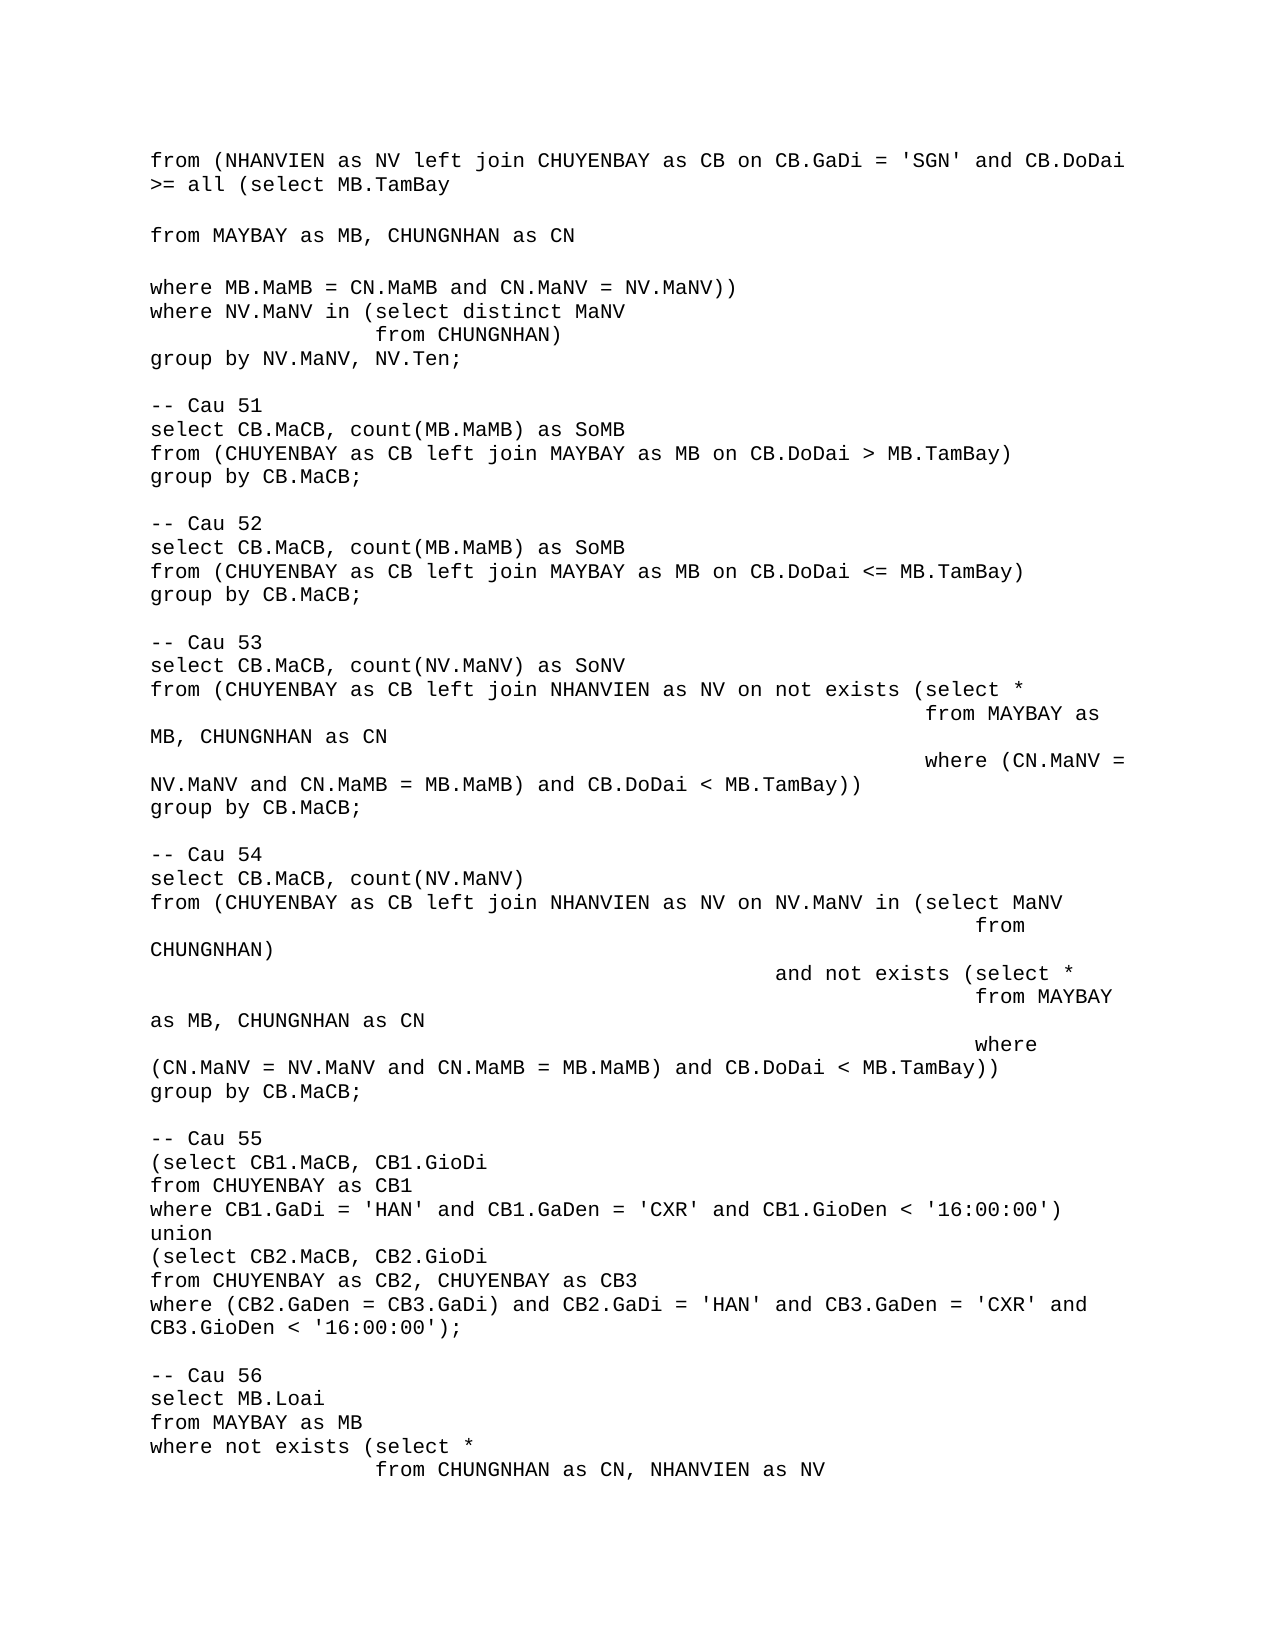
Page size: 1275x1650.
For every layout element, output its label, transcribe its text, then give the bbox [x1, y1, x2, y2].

text where (CB2.GaDen = CB3.GaDi) and CB2.GaDi = 'HAN' and CB3.GaDen = 'CXR' and CB3.GioDen < '16:00:00'); [150, 1294, 1125, 1341]
text select MB.Loai [150, 1388, 1125, 1412]
text group by CB.MaCB; [150, 797, 1125, 821]
text group by CB.MaCB; [150, 584, 1125, 608]
text where CB1.GaDi = 'HAN' and CB1.GaDen = 'CXR' and CB1.GioDen < '16:00:00') [150, 1199, 1125, 1223]
text where not exists (select * [150, 1436, 1125, 1459]
text from CHUNGNHAN) [150, 915, 1125, 963]
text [150, 249, 1125, 301]
text from CHUNGNHAN as CN, NHANVIEN as NV [150, 1459, 1125, 1483]
text -- Cau 53 [150, 632, 1125, 655]
text from MAYBAY as MB, CHUNGNHAN as CN [150, 703, 1125, 750]
text from CHUNGNHAN) [150, 324, 1125, 348]
text where NV.MaNV in (select distinct MaNV [150, 301, 1125, 324]
text where (CN.MaNV = NV.MaNV and CN.MaMB = MB.MaMB) and CB.DoDai < MB.TamBay)) [150, 750, 1125, 797]
text select CB.MaCB, count(MB.MaMB) as SoMB [150, 419, 1125, 442]
text select CB.MaCB, count(NV.MaNV) [150, 868, 1125, 892]
text group by NV.MaNV, NV.Ten; [150, 348, 1125, 372]
text -- Cau 55 [150, 1128, 1125, 1152]
text and not exists (select * [150, 963, 1125, 986]
text from (CHUYENBAY as CB left join NHANVIEN as NV on not exists (select * [150, 679, 1125, 703]
text group by CB.MaCB; [150, 1081, 1125, 1104]
text (select CB1.MaCB, CB1.GioDi [150, 1152, 1125, 1176]
text from CHUYENBAY as CB2, CHUYENBAY as CB3 [150, 1270, 1125, 1294]
text from MAYBAY as MB [150, 1412, 1125, 1436]
text from MAYBAY as MB, CHUNGNHAN as CN [150, 197, 1125, 249]
text from CHUYENBAY as CB1 [150, 1176, 1125, 1199]
text from (NHANVIEN as NV left join CHUYENBAY as CB on CB.GaDi = 'SGN' and CB.DoDai >= all (select MB.TamBay [150, 150, 1125, 197]
text from (CHUYENBAY as CB left join MAYBAY as MB on CB.DoDai <= MB.TamBay) [150, 561, 1125, 584]
text from (CHUYENBAY as CB left join MAYBAY as MB on CB.DoDai > MB.TamBay) [150, 442, 1125, 466]
text from MAYBAY as MB, CHUNGNHAN as CN [150, 986, 1125, 1034]
text union [150, 1223, 1125, 1246]
text from (CHUYENBAY as CB left join NHANVIEN as NV on NV.MaNV in (select MaNV [150, 892, 1125, 915]
text select CB.MaCB, count(MB.MaMB) as SoMB [150, 537, 1125, 561]
text where (CN.MaNV = NV.MaNV and CN.MaMB = MB.MaMB) and CB.DoDai < MB.TamBay)) [150, 1034, 1125, 1081]
text select CB.MaCB, count(NV.MaNV) as SoNV [150, 655, 1125, 679]
text -- Cau 56 [150, 1365, 1125, 1388]
text (select CB2.MaCB, CB2.GioDi [150, 1246, 1125, 1270]
text group by CB.MaCB; [150, 466, 1125, 490]
text -- Cau 52 [150, 513, 1125, 537]
text -- Cau 54 [150, 844, 1125, 868]
text -- Cau 51 [150, 395, 1125, 419]
